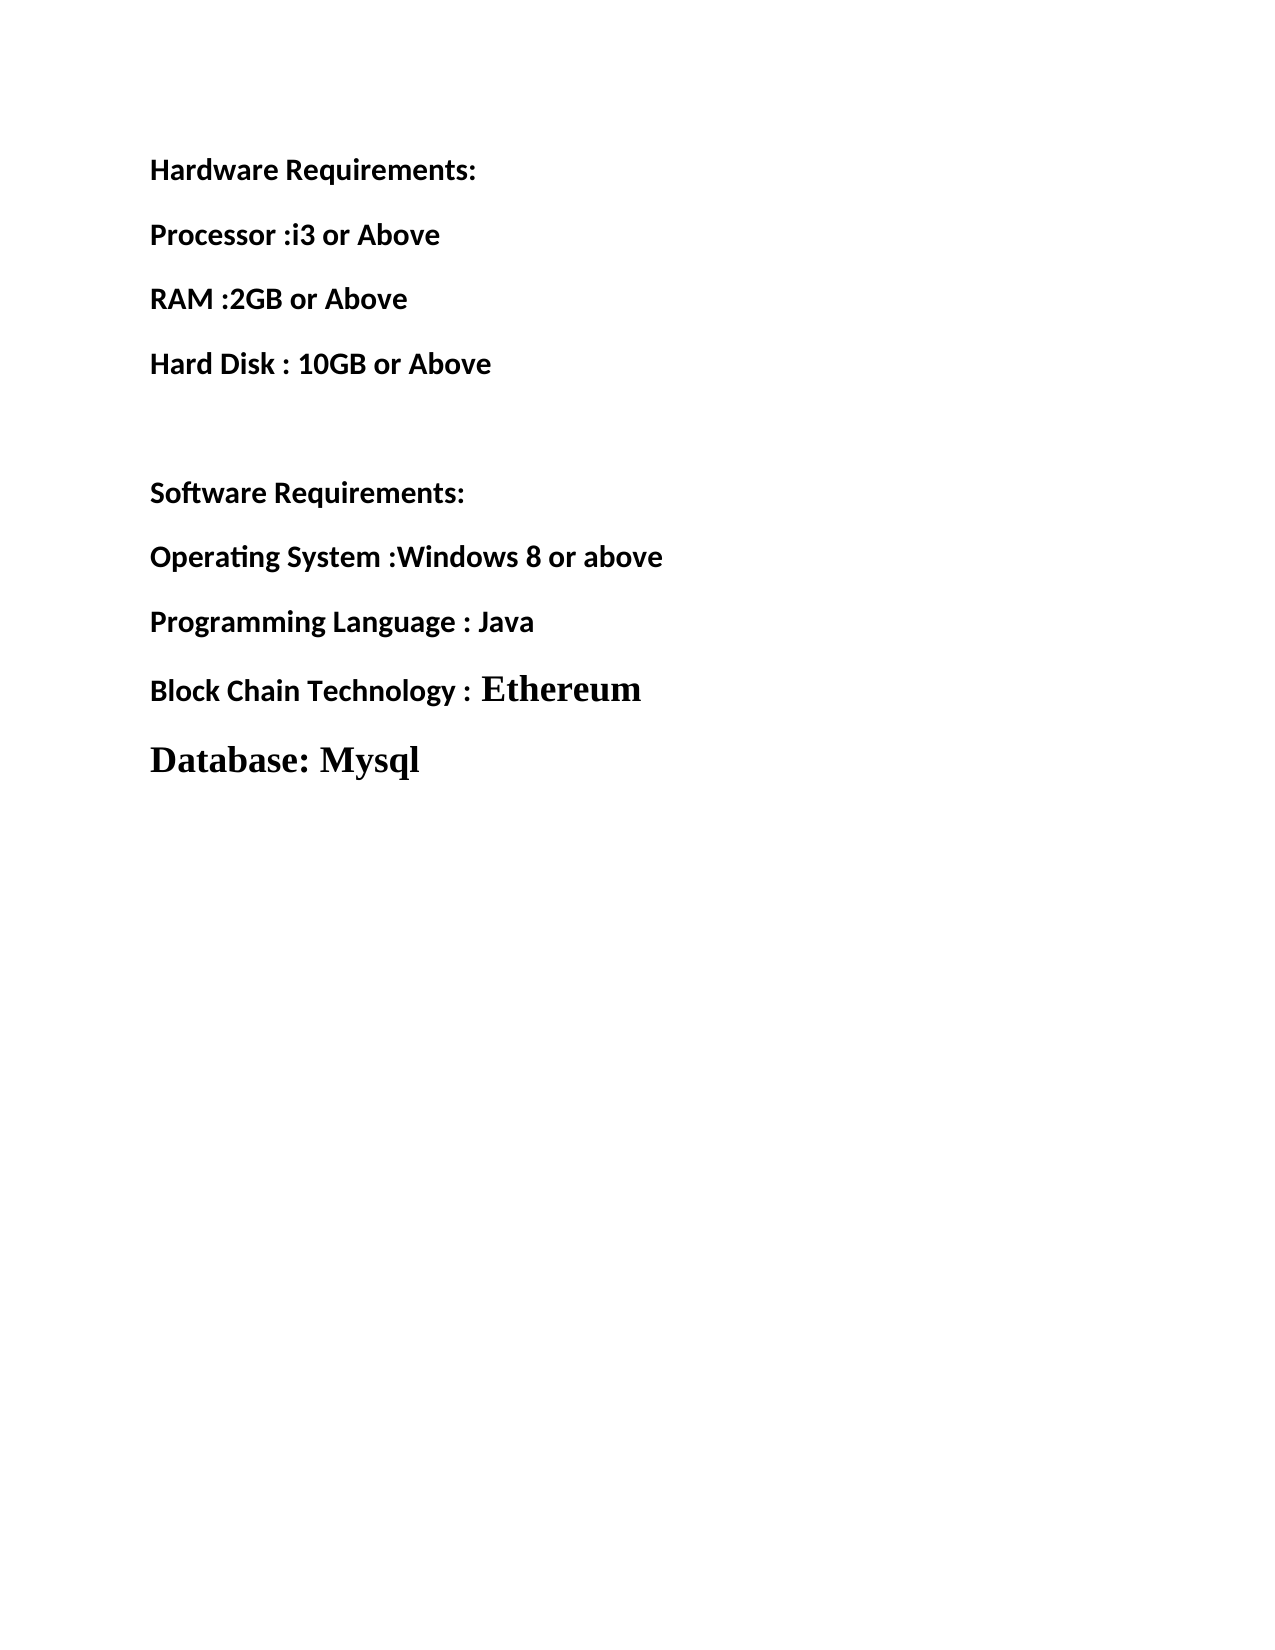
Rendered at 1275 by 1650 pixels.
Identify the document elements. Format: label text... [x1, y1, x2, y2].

text Hard Disk : 10GB or Above [150, 344, 1125, 382]
text Block Chain Technology : Ethereum [150, 667, 1125, 710]
text Operating System :Windows 8 or above [150, 537, 1125, 576]
text RAM :2GB or Above [150, 279, 1125, 317]
text Programming Language : Java [150, 602, 1125, 640]
text Hardware Requirements: [150, 150, 1125, 188]
text Database: Mysql [150, 737, 1125, 780]
text Software Requirements: [150, 473, 1125, 511]
text Processor :i3 or Above [150, 214, 1125, 253]
